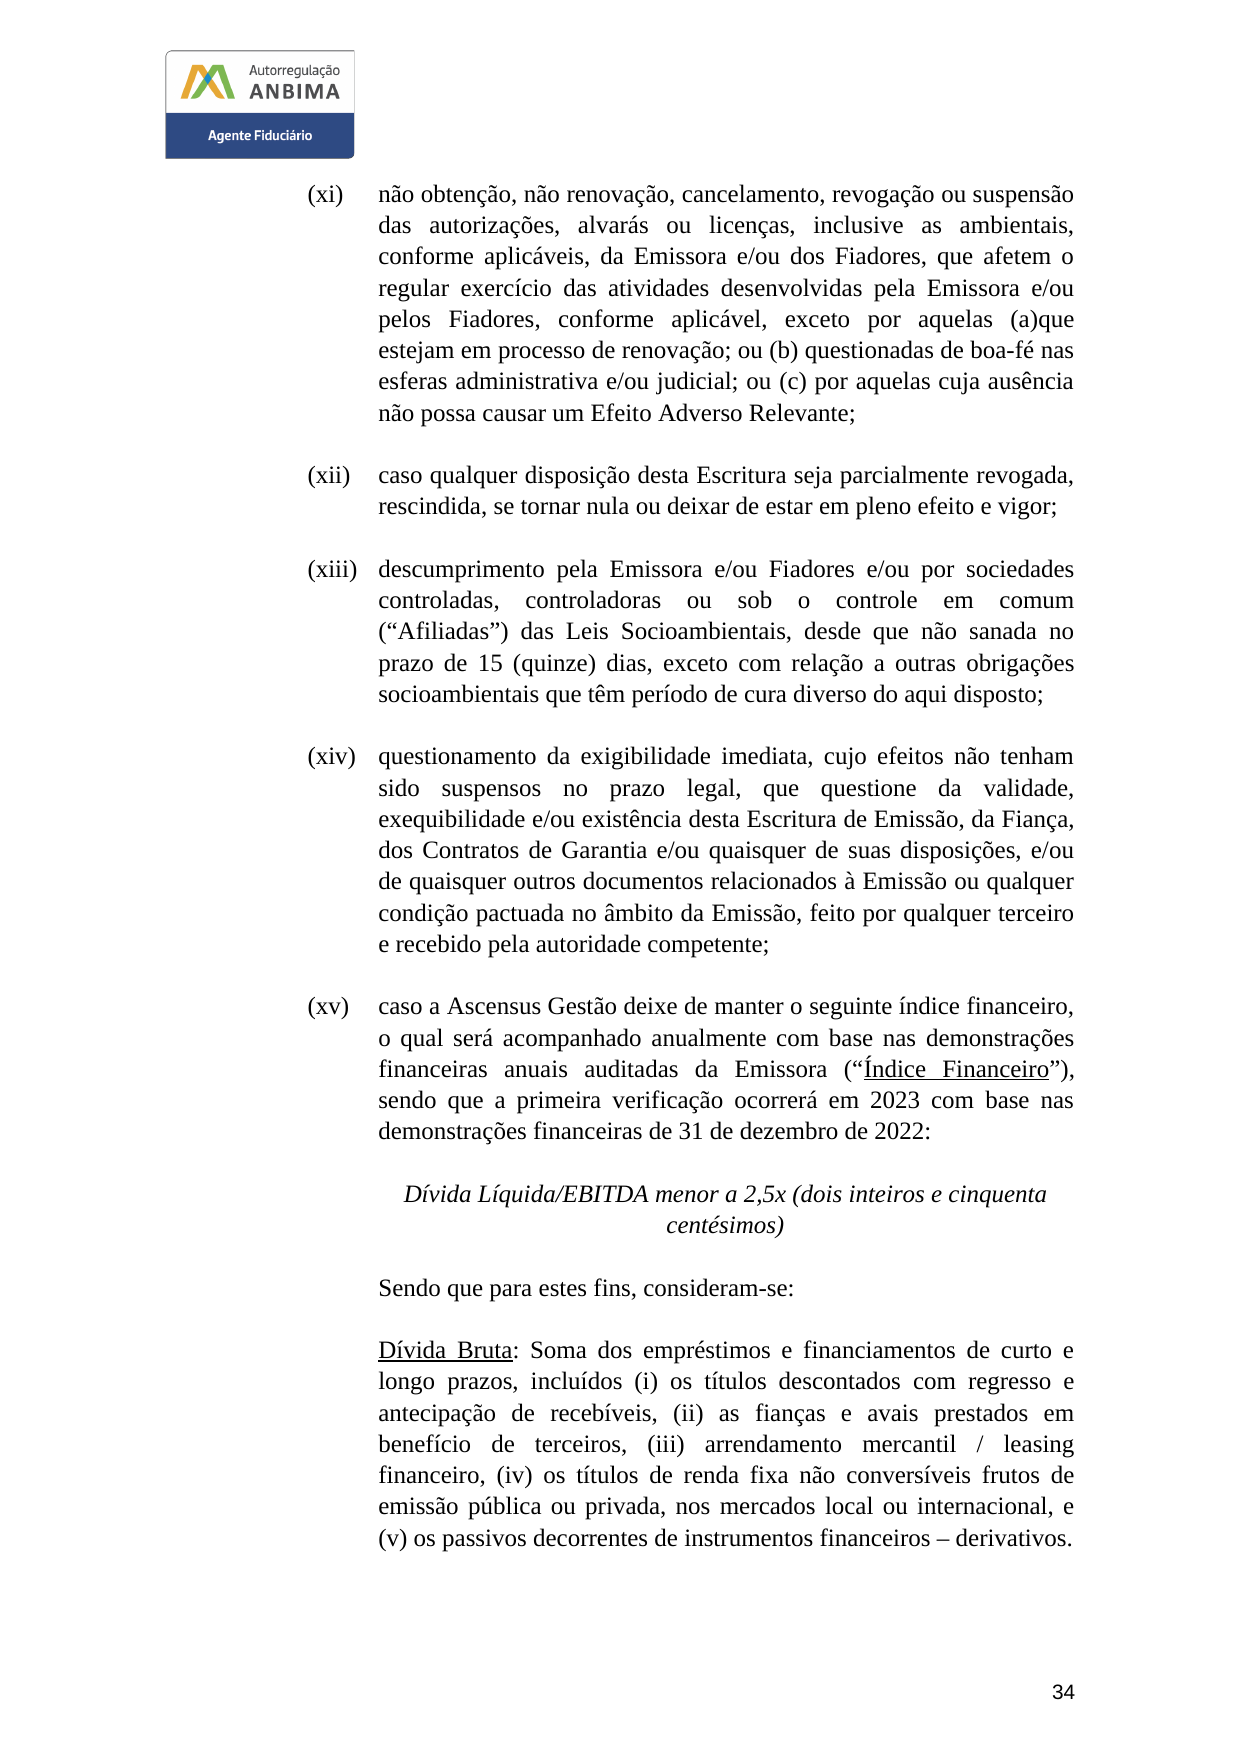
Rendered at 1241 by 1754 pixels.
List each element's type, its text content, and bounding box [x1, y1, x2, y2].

text caso a Ascensus Gestão deixe de manter o seguinte índice financeiro, o qual será acompanhado anualmente com base nas demonstrações financeiras anuais auditadas da Emissora (“Índice Financeiro”), sendo que a primeira verificação ocorrerá em 2023 com base nas demonstrações financeiras de 31 de dezembro de 2022: [307, 990, 1075, 1146]
text questionamento da exigibilidade imediata, cujo efeitos não tenham sido suspensos no prazo legal, que questione da validade, exequibilidade e/ou existência desta Escritura de Emissão, da Fiança, dos Contratos de Garantia e/ou quaisquer de suas disposições, e/ou de quaisquer outros documentos relacionados à Emissão ou qualquer condição pactuada no âmbito da Emissão, feito por qualquer terceiro e recebido pela autoridade competente; [307, 740, 1075, 958]
text caso qualquer disposição desta Escritura seja parcialmente revogada, rescindida, se tornar nula ou deixar de estar em pleno efeito e vigor; [307, 458, 1075, 521]
list Dívida Líquida/EBITDA menor a 2,5x (dois inteiros e cinquenta centésimos) [378, 1177, 1075, 1240]
text não obtenção, não renovação, cancelamento, revogação ou suspensão das autorizações, alvarás ou licenças, inclusive as ambientais, conforme aplicáveis, da Emissora e/ou dos Fiadores, que afetem o regular exercício das atividades desenvolvidas pela Emissora e/ou pelos Fiadores, conforme aplicável, exceto por aquelas (a)que estejam em processo de renovação; ou (b) questionadas de boa-fé nas esferas administrativa e/ou judicial; ou (c) por aquelas cuja ausência não possa causar um Efeito Adverso Relevante; [307, 177, 1075, 427]
picture [165, 50, 355, 159]
list Sendo que para estes fins, consideram-se: [378, 1271, 1075, 1302]
text descumprimento pela Emissora e/ou Fiadores e/ou por sociedades controladas, controladoras ou sob o controle em comum (“Afiliadas”) das Leis Socioambientais, desde que não sanada no prazo de 15 (quinze) dias, exceto com relação a outras obrigações socioambientais que têm período de cura diverso do aqui disposto; [307, 552, 1075, 708]
list Dívida Bruta: Soma dos empréstimos e financiamentos de curto e longo prazos, incluídos (i) os títulos descontados com regresso e antecipação de recebíveis, (ii) as fianças e avais prestados em benefício de terceiros, (iii) arrendamento mercantil / leasing financeiro, (iv) os títulos de renda fixa não conversíveis frutos de emissão pública ou privada, nos mercados local ou internacional, e (v) os passivos decorrentes de instrumentos financeiros – derivativos. [378, 1333, 1075, 1552]
